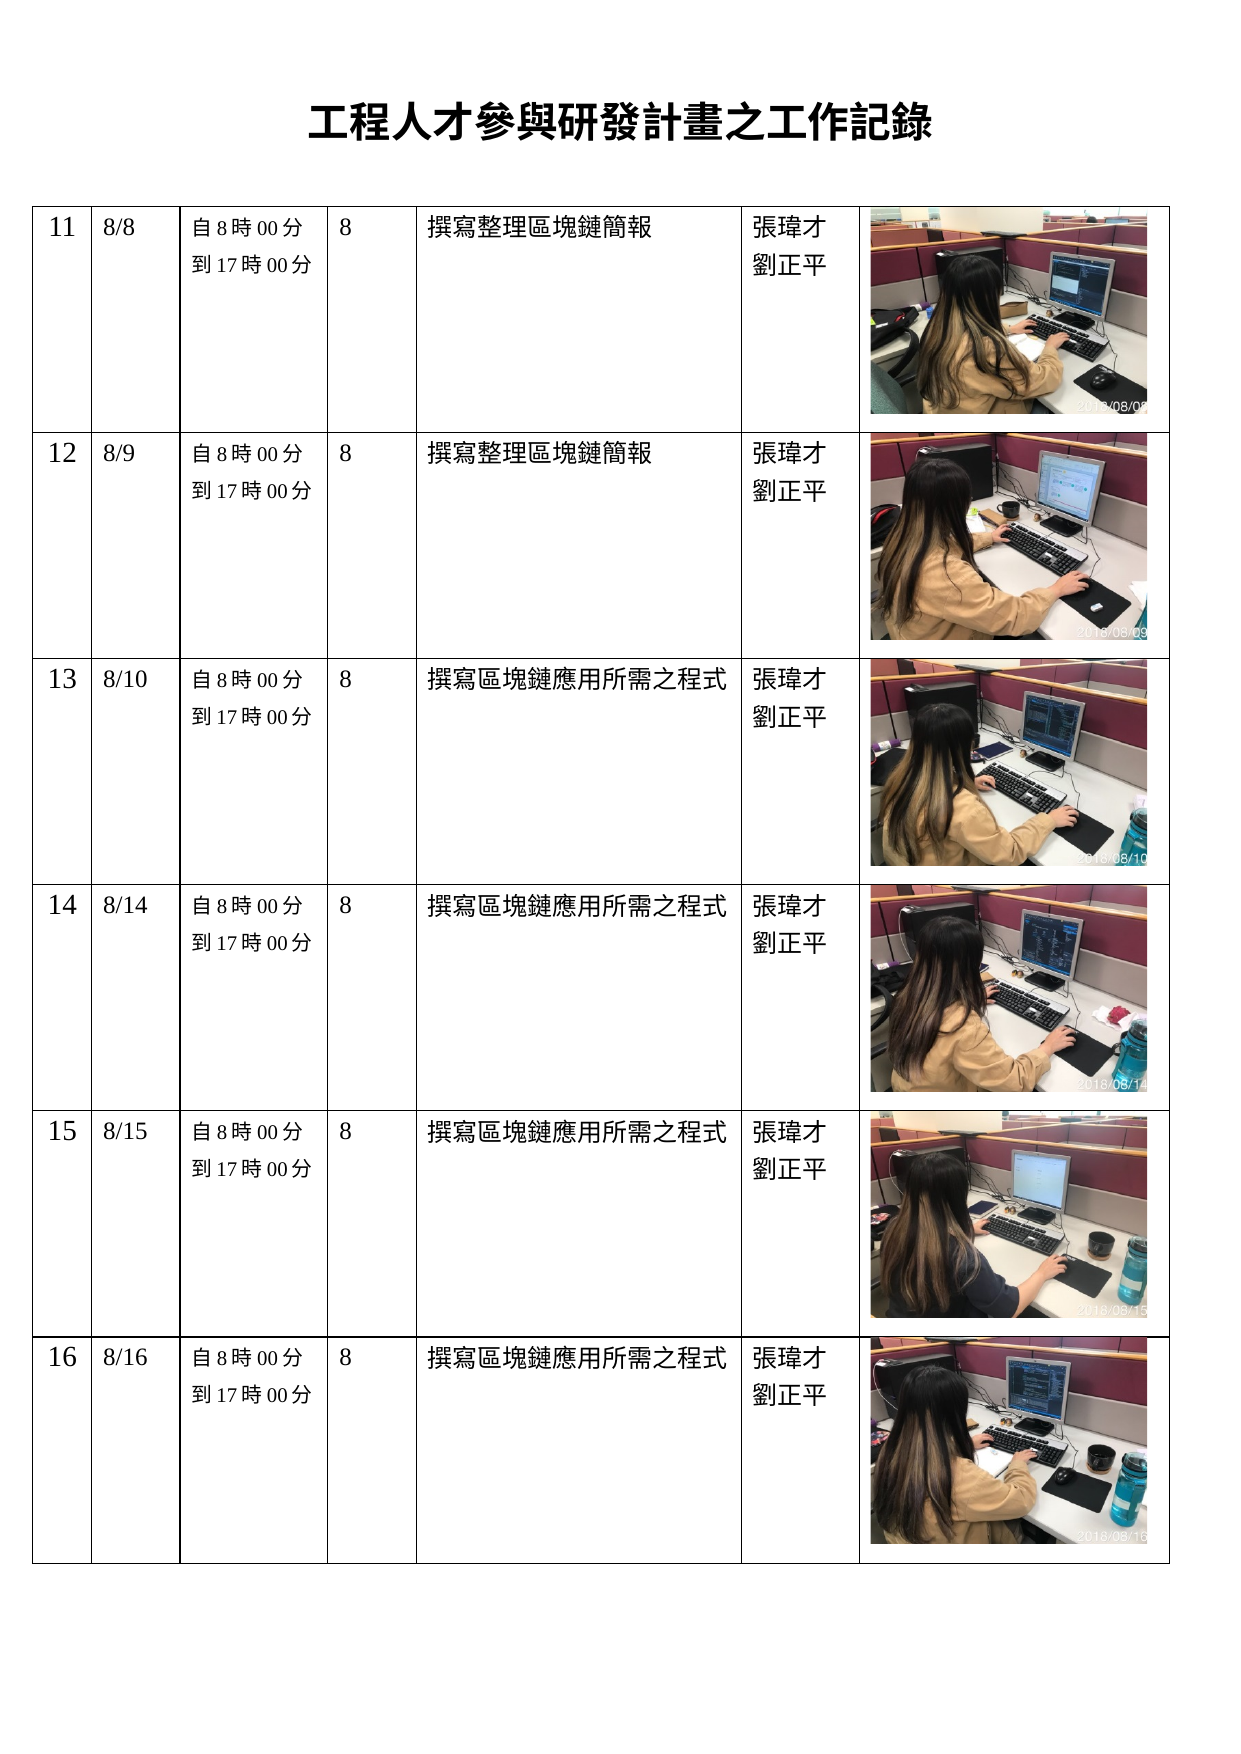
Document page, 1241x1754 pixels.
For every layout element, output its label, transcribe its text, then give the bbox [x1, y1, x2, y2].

table_cell 12 [33, 433, 91, 658]
table_cell [860, 1111, 1169, 1336]
table_cell 撰寫區塊鏈應用所需之程式 [417, 885, 741, 1110]
table_cell 14 [33, 885, 91, 1110]
table_cell 8/9 [92, 433, 179, 658]
table_cell 自 8時 00分 到17時 00分 [181, 207, 327, 432]
table_cell 8 [328, 1111, 416, 1336]
table_cell 撰寫區塊鏈應用所需之程式 [417, 1338, 741, 1562]
table_cell 自 8時 00分 到17時 00分 [181, 433, 327, 658]
table_cell 張瑋才劉正平 [742, 433, 859, 658]
picture [870, 885, 1148, 1092]
picture [870, 1111, 1148, 1318]
table_cell 張瑋才劉正平 [742, 659, 859, 884]
table_cell 8 [328, 433, 416, 658]
table_cell 8 [328, 1338, 416, 1562]
table_cell 撰寫整理區塊鏈簡報 [417, 433, 741, 658]
table_cell 8 [328, 659, 416, 884]
table_cell 自 8時 00分 到17時 00分 [181, 1111, 327, 1336]
picture [870, 659, 1148, 866]
table_cell 自 8時 00分 到17時 00分 [181, 659, 327, 884]
table_cell 自 8時 00分 到17時 00分 [181, 1338, 327, 1562]
picture [870, 433, 1148, 640]
table_cell 8/15 [92, 1111, 179, 1336]
table_cell 15 [33, 1111, 91, 1336]
table_cell [860, 659, 1169, 884]
table_cell 13 [33, 659, 91, 884]
picture [870, 207, 1148, 414]
table_cell 8/14 [92, 885, 179, 1110]
table_cell 11 [33, 207, 91, 432]
table_cell 撰寫區塊鏈應用所需之程式 [417, 1111, 741, 1336]
table_cell 8/8 [92, 207, 179, 432]
table_cell 撰寫區塊鏈應用所需之程式 [417, 659, 741, 884]
table_cell 8/16 [92, 1338, 179, 1562]
table_cell 張瑋才劉正平 [742, 1111, 859, 1336]
table_cell 8 [328, 207, 416, 432]
table_cell 8 [328, 885, 416, 1110]
picture [870, 1337, 1148, 1544]
table_cell 8/10 [92, 659, 179, 884]
table_cell 16 [33, 1338, 91, 1562]
table_cell [860, 207, 1169, 432]
table_cell 撰寫整理區塊鏈簡報 [417, 207, 741, 432]
table_cell 張瑋才劉正平 [742, 1338, 859, 1562]
table_cell 張瑋才劉正平 [742, 885, 859, 1110]
table_cell [860, 433, 1169, 658]
table_cell 張瑋才劉正平 [742, 207, 859, 432]
table_cell [860, 885, 1169, 1110]
table_cell [860, 1338, 1169, 1562]
table_cell 自 8時 00分 到17時 00分 [181, 885, 327, 1110]
